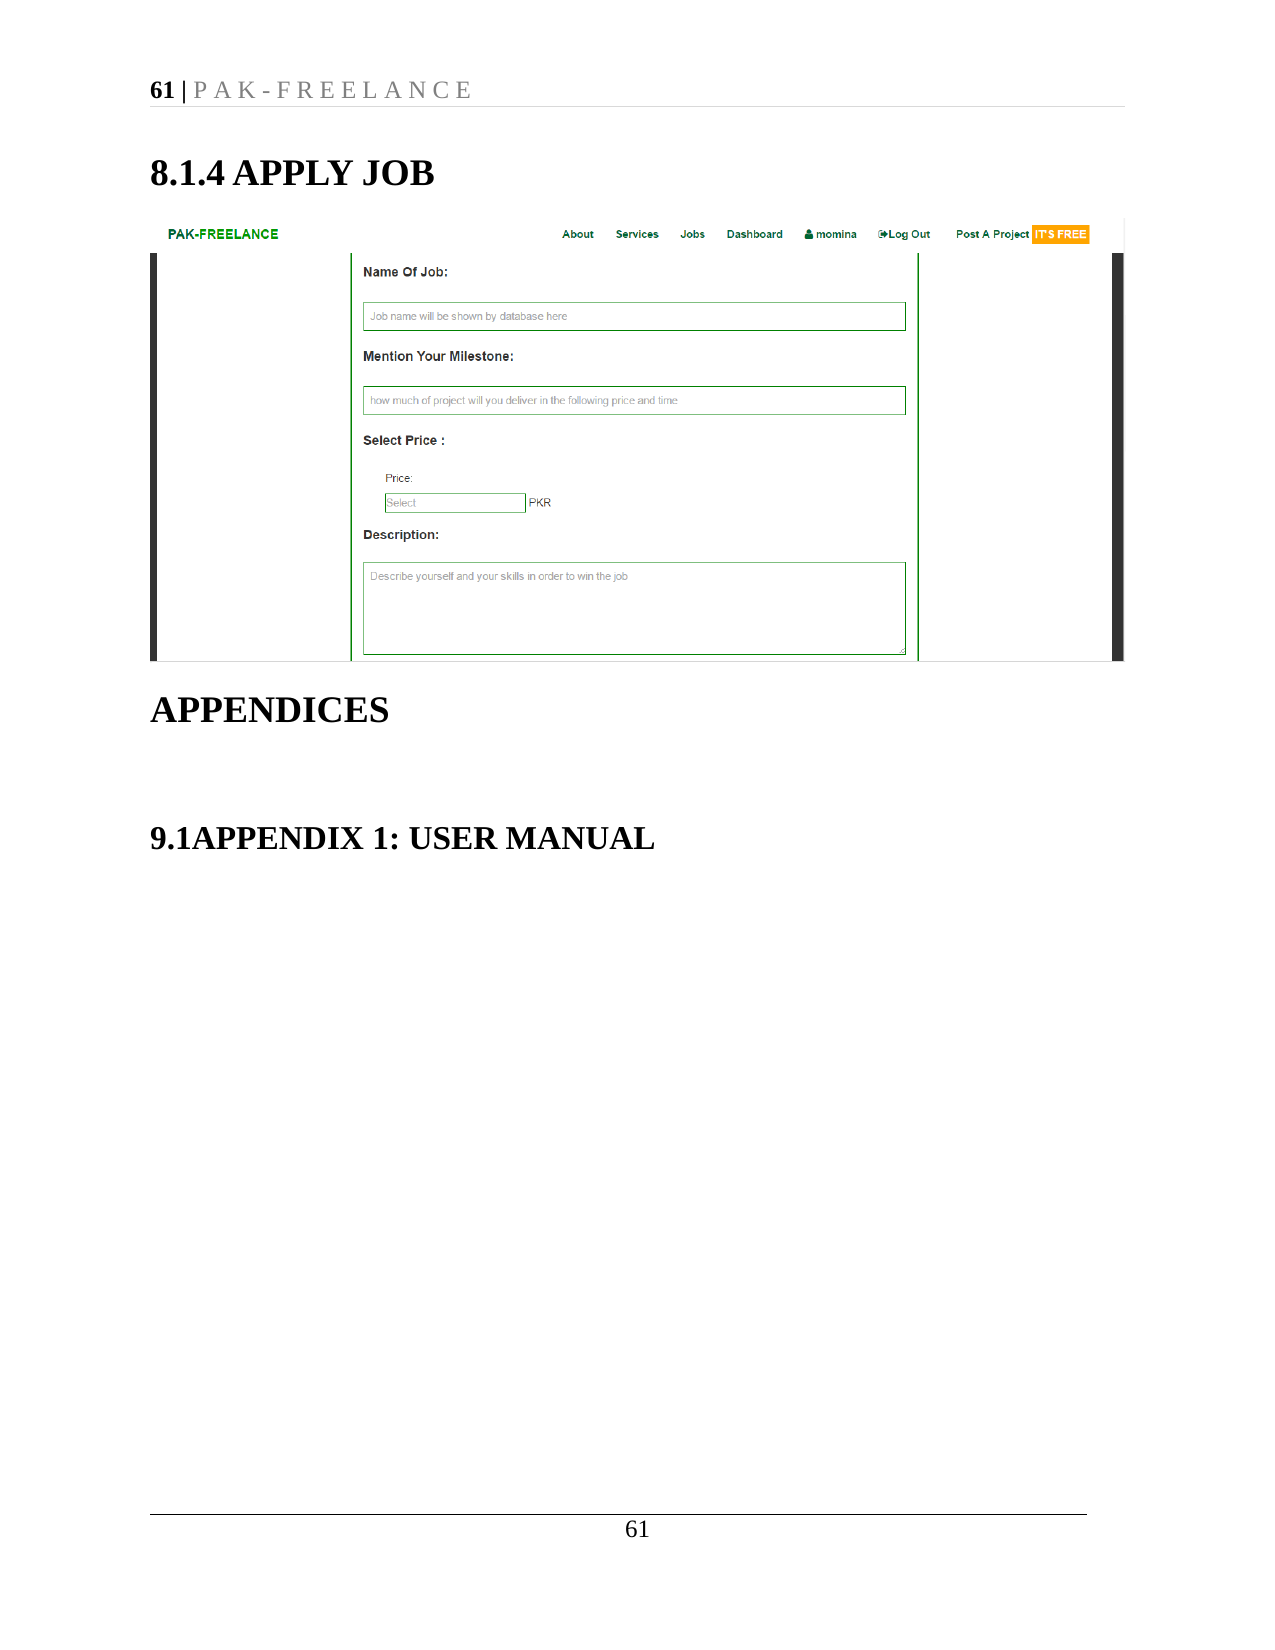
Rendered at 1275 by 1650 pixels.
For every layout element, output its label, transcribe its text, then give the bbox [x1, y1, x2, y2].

text appendices [150, 687, 1125, 730]
text 9.1appendix 1: user manual [150, 819, 1125, 857]
picture [150, 218, 1125, 663]
text 8.1.4 Apply job [150, 150, 1125, 193]
